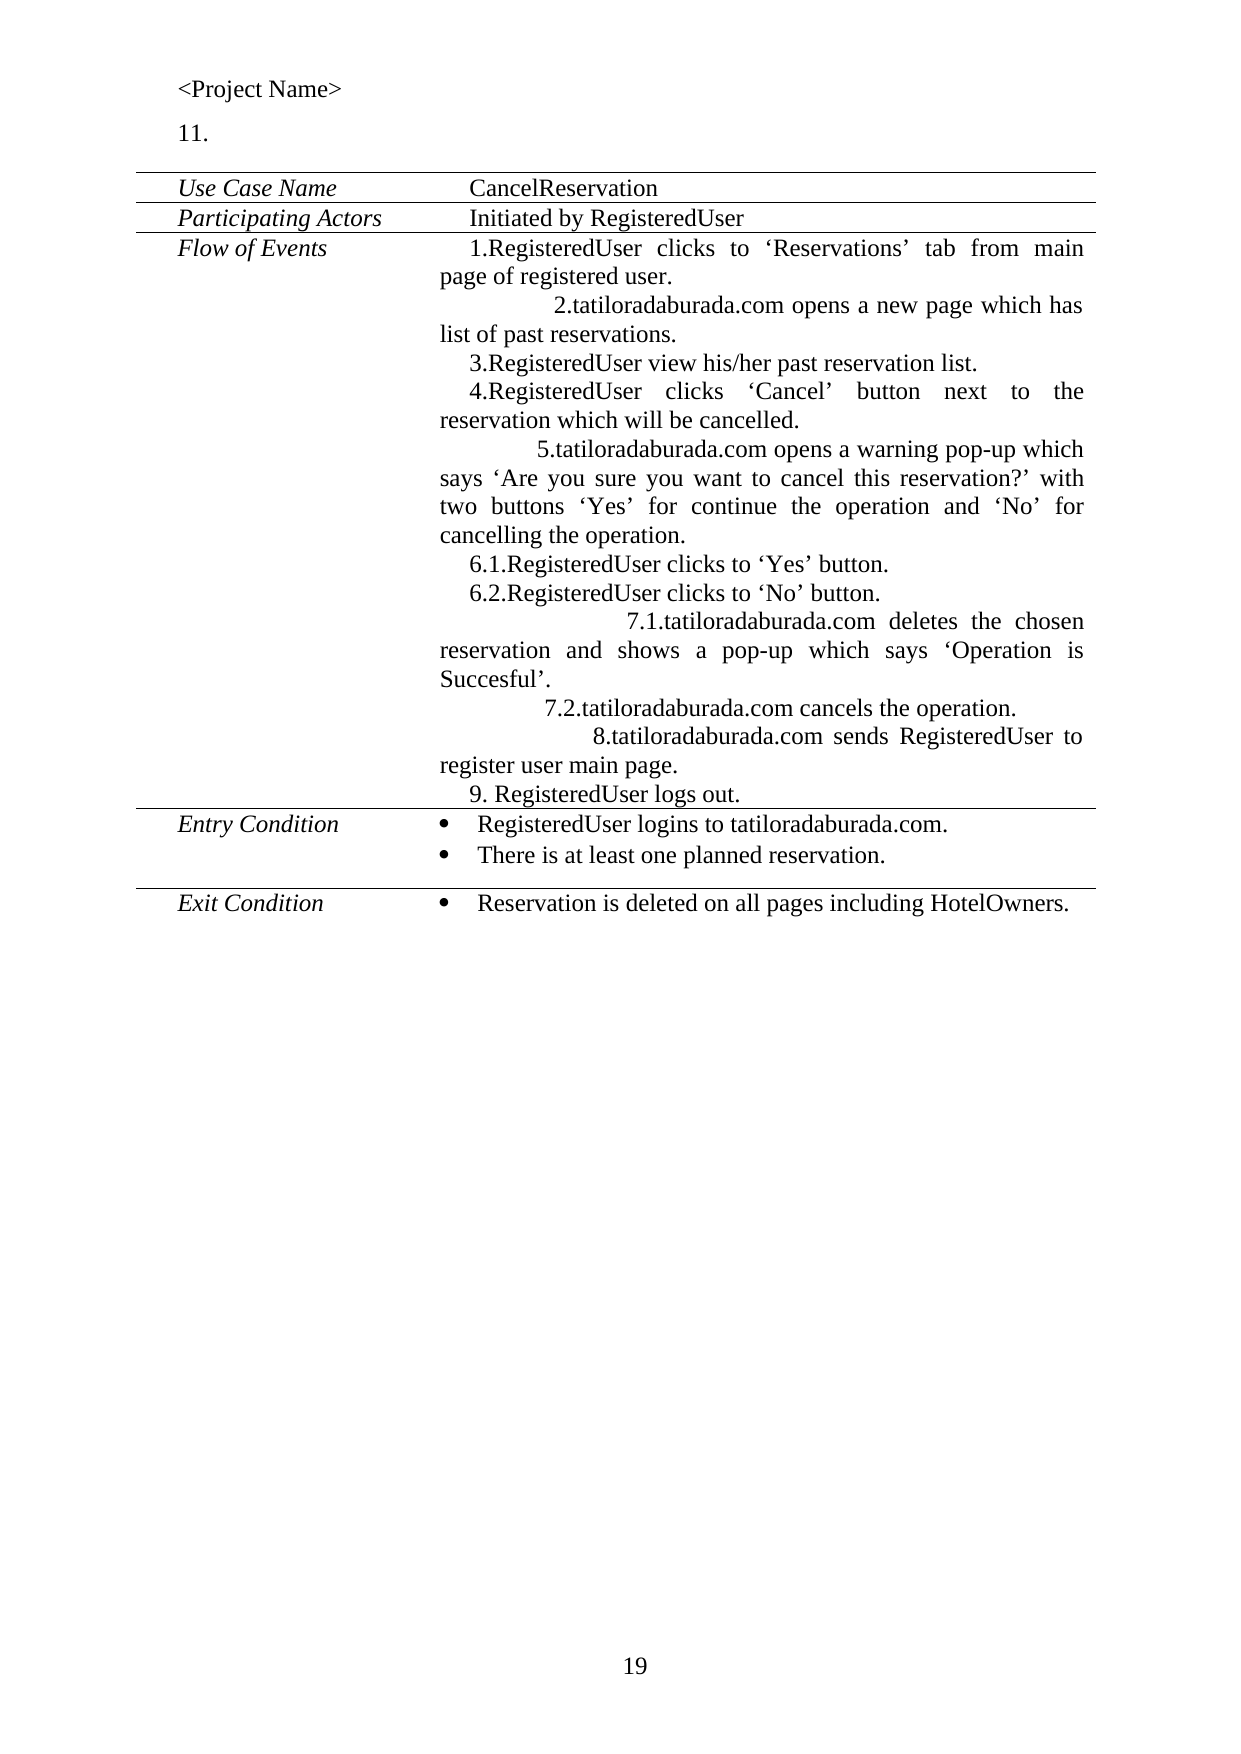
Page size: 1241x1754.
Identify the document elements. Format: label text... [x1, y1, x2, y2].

table_cell RegisteredUser logins to tatiloradaburada.com. There is at least one planned reservation. [428, 809, 1096, 887]
table_header CancelReservation [428, 173, 1096, 202]
table_cell Participating Actors [136, 203, 428, 232]
table_cell Reservation is deleted on all pages including HotelOwners. [428, 889, 1096, 936]
table_cell Entry Condition [136, 809, 428, 887]
table_header Use Case Name [136, 173, 428, 202]
text 11. [148, 118, 1093, 147]
table_cell 1.RegisteredUser clicks to ‘Reservations’ tab from main page of registered user. 2.tatiloradaburada.com opens a new page which has list of past reservations. 3.RegisteredUser view his/her past reservation list. 4.RegisteredUser clicks ‘Cancel’ button next to the reservation which will be cancelled. 5.tatiloradaburada.com opens a warning pop-up which says ‘Are you sure you want to cancel this reservation?’ with two buttons ‘Yes’ for continue the operation and ‘No’ for cancelling the operation. 6.1.RegisteredUser clicks to ‘Yes’ button. 6.2.RegisteredUser clicks to ‘No’ button. 7.1.tatiloradaburada.com deletes the chosen reservation and shows a pop-up which says ‘Operation is Succesful’. 7.2.tatiloradaburada.com cancels the operation. 8.tatiloradaburada.com sends RegisteredUser to register user main page. 9. RegisteredUser logs out. [428, 233, 1096, 808]
table_cell Initiated by RegisteredUser [428, 203, 1096, 232]
table_cell Flow of Events [136, 233, 428, 808]
table_cell Exit Condition [136, 889, 428, 936]
